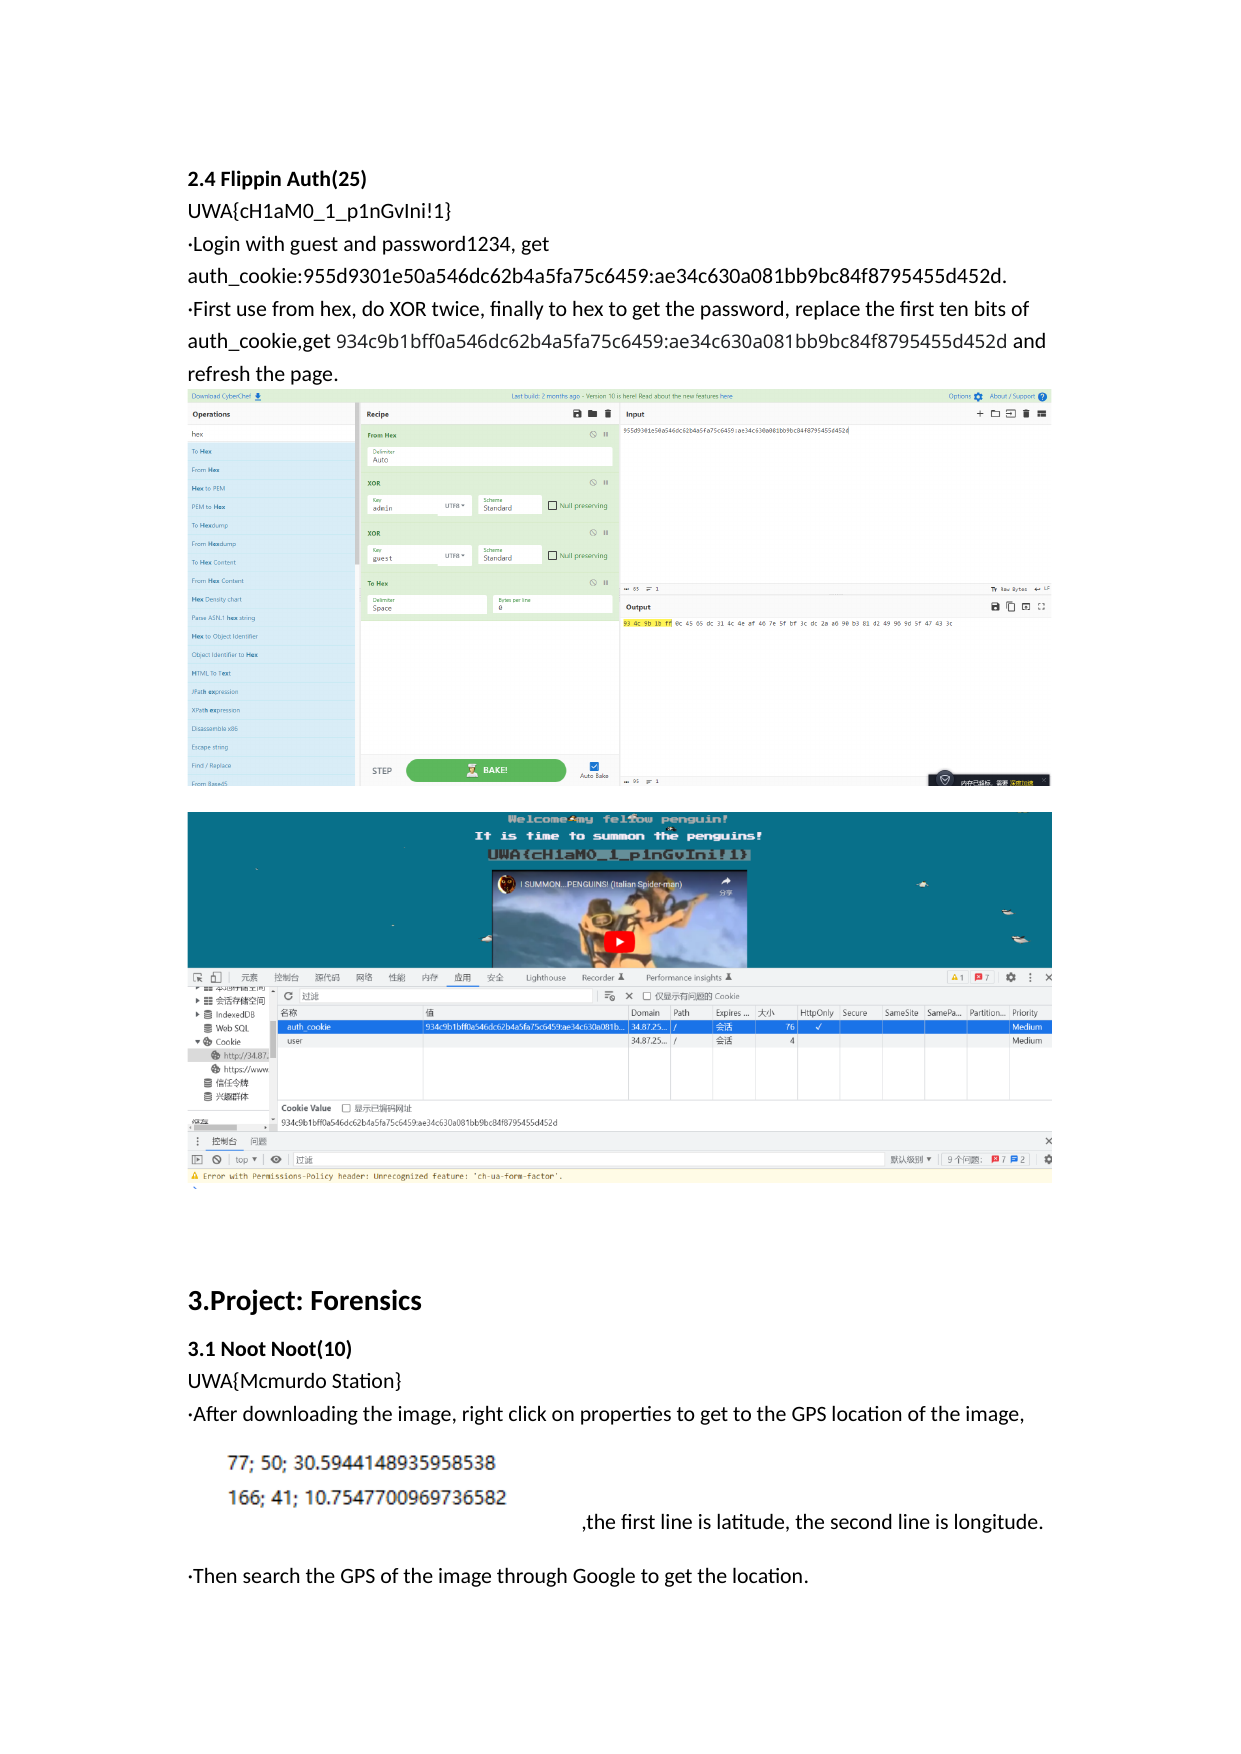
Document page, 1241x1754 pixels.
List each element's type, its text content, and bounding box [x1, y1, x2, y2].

text 3.Project: Forensics [187, 1267, 1053, 1332]
picture [484, 833, 491, 839]
picture [488, 850, 750, 860]
picture [662, 818, 681, 823]
picture [684, 818, 698, 823]
picture [654, 833, 678, 839]
picture [1012, 937, 1027, 943]
picture [1003, 910, 1013, 915]
picture [594, 834, 605, 839]
text 3.1 Noot Noot(10) [187, 1332, 1053, 1364]
picture [608, 834, 644, 839]
picture [628, 814, 639, 822]
picture [642, 818, 652, 822]
text 2.4 Flippin Auth(25) UWA{cH1aM0_1_p1nGvIni!1} [187, 162, 1053, 227]
picture [570, 833, 584, 839]
picture [187, 389, 1052, 786]
picture [688, 834, 729, 841]
text UWA{Mcmurdo Station} ·After downloading the image, right click on properties to get to the GPS location of the image, ,the first line is latitude, the second line is longitude. ·Then search the GPS of the image through Google to get the location. [187, 1364, 1053, 1592]
picture [537, 833, 559, 839]
picture [187, 1429, 582, 1530]
picture [509, 816, 525, 822]
picture [739, 834, 754, 839]
picture [548, 816, 592, 823]
picture [187, 871, 1052, 1189]
